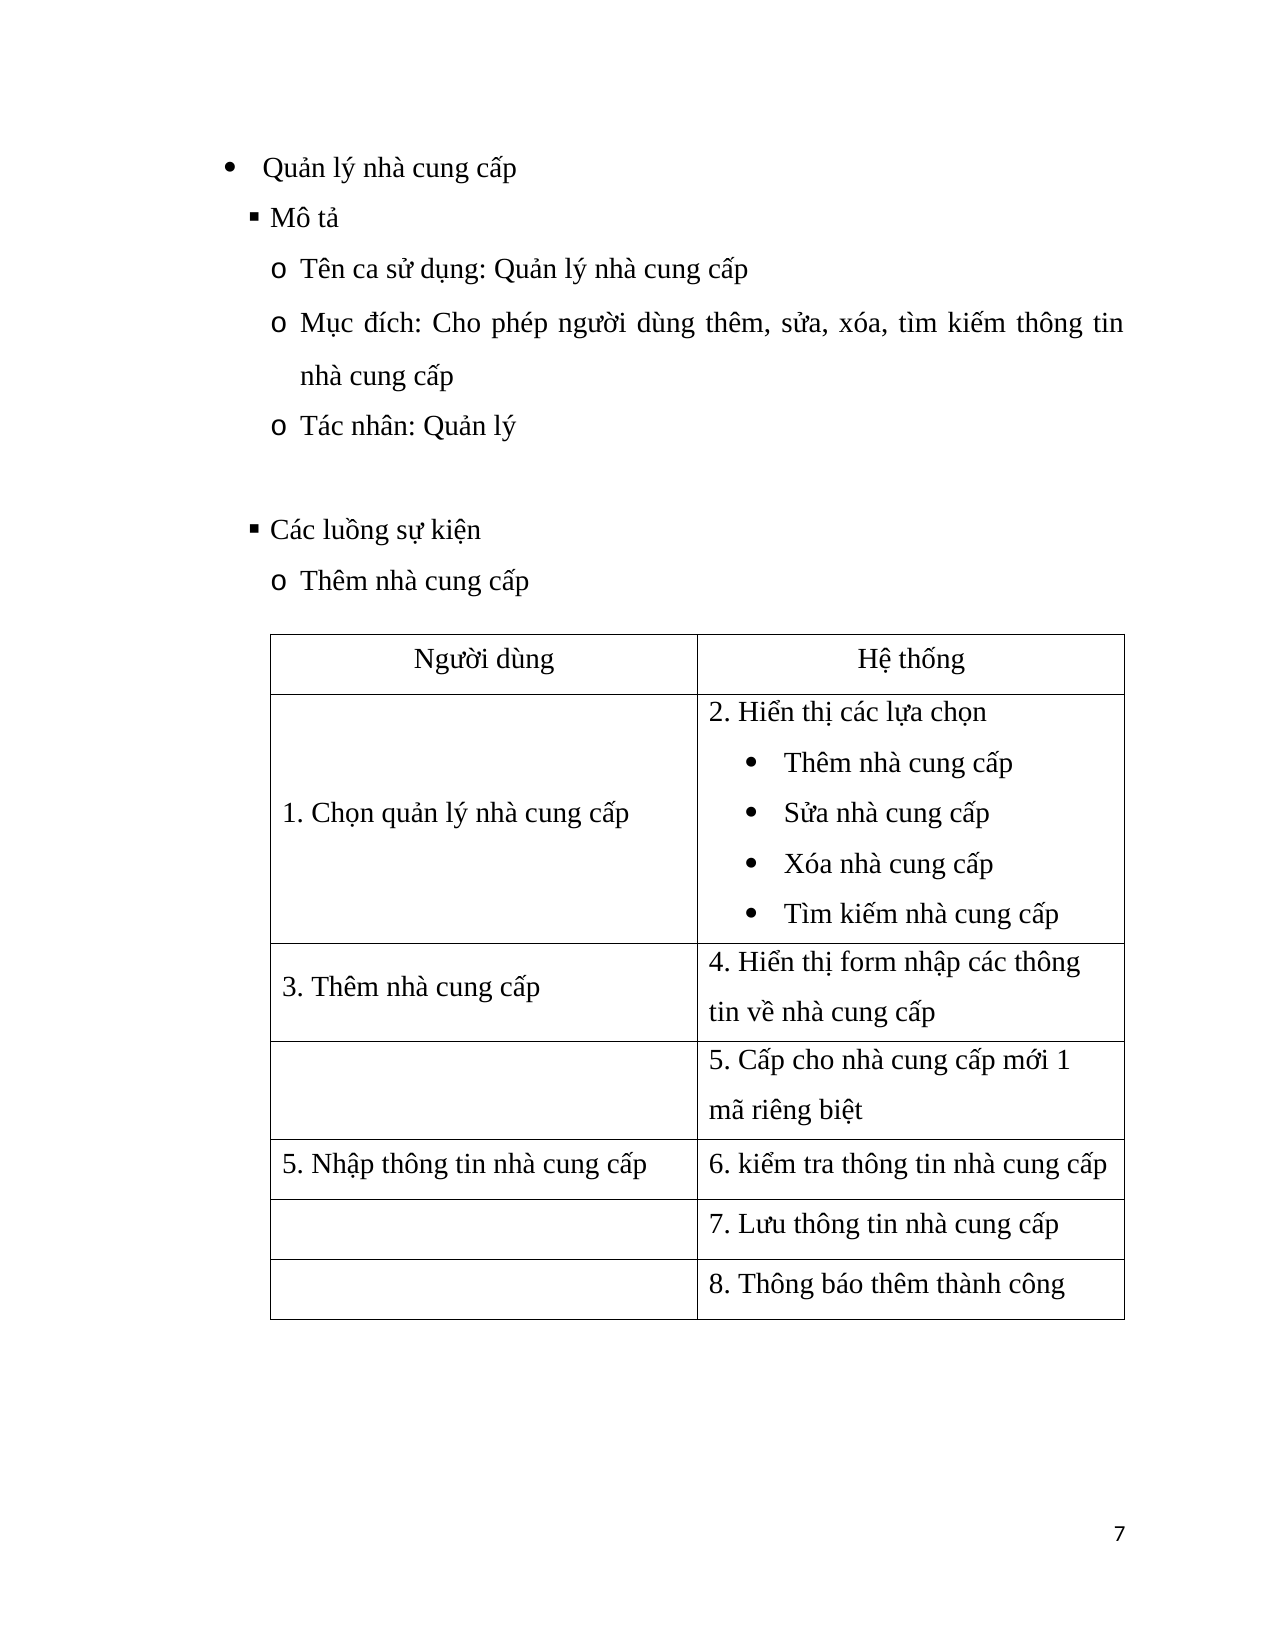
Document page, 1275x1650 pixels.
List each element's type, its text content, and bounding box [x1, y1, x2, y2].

table_cell 7. Lưu thông tin nhà cung cấp [698, 1200, 1124, 1259]
list Thêm nhà cung cấp [270, 563, 1125, 599]
table_cell 4. Hiển thị form nhập các thông tin về nhà cung cấp [698, 944, 1124, 1041]
table_cell [271, 1200, 697, 1259]
table_cell [271, 1260, 697, 1319]
list Các luồng sự kiện [247, 512, 1125, 546]
table_header Hệ thống [698, 635, 1124, 693]
table_cell 1. Chọn quản lý nhà cung cấp [271, 695, 697, 943]
table_cell 5. Nhập thông tin nhà cung cấp [271, 1140, 697, 1199]
table_cell 5. Cấp cho nhà cung cấp mới 1 mã riêng biệt [698, 1042, 1124, 1139]
list Tên ca sử dụng: Quản lý nhà cung cấp [270, 251, 1125, 287]
list Quản lý nhà cung cấp [225, 150, 1125, 184]
table_cell 8. Thông báo thêm thành công [698, 1260, 1124, 1319]
table_cell [271, 1042, 697, 1139]
list Tác nhân: Quản lý [270, 408, 1125, 444]
table_header Người dùng [271, 635, 697, 693]
table_cell 6. kiểm tra thông tin nhà cung cấp [698, 1140, 1124, 1199]
list Mô tả [247, 200, 1125, 234]
table_cell 3. Thêm nhà cung cấp [271, 944, 697, 1041]
list Mục đích: Cho phép người dùng thêm, sửa, xóa, tìm kiếm thông tin nhà cung cấp [270, 305, 1125, 391]
table_cell 2. Hiển thị các lựa chọn Thêm nhà cung cấp Sửa nhà cung cấp Xóa nhà cung cấp Tìm kiếm nhà cung cấp [698, 695, 1124, 943]
